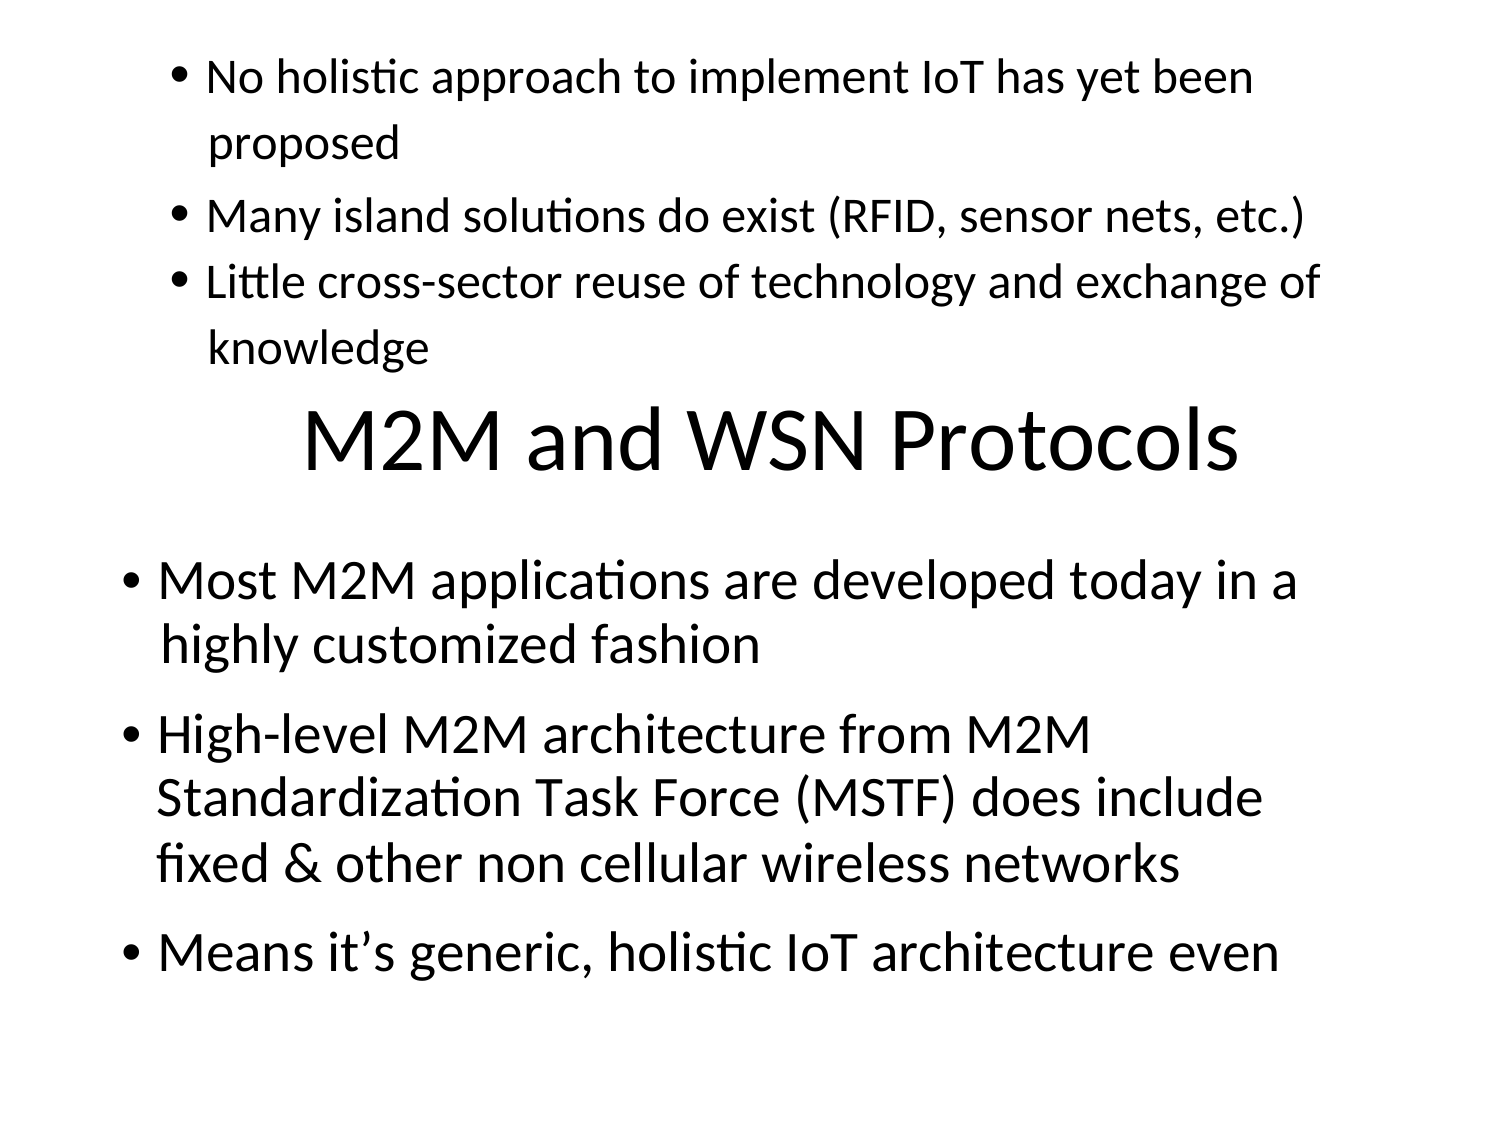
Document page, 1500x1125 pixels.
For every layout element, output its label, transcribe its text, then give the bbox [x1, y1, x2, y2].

text • Little cross-sector reuse of technology and exchange of knowledge [169, 245, 1333, 377]
text • Many island solutions do exist (RFID, sensor nets, etc.) [169, 179, 1468, 245]
text • High-level M2M architecture from M2M Standardization Task Force (MSTF) does include fixed & other non cellular wireless networks [121, 701, 1298, 896]
text • Most M2M applications are developed today in a highly customized fashion [121, 547, 1333, 677]
text • No holistic approach to implement IoT has yet been proposed [169, 40, 1265, 172]
text M2M and WSN Protocols [45, 381, 1241, 493]
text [121, 920, 1315, 985]
